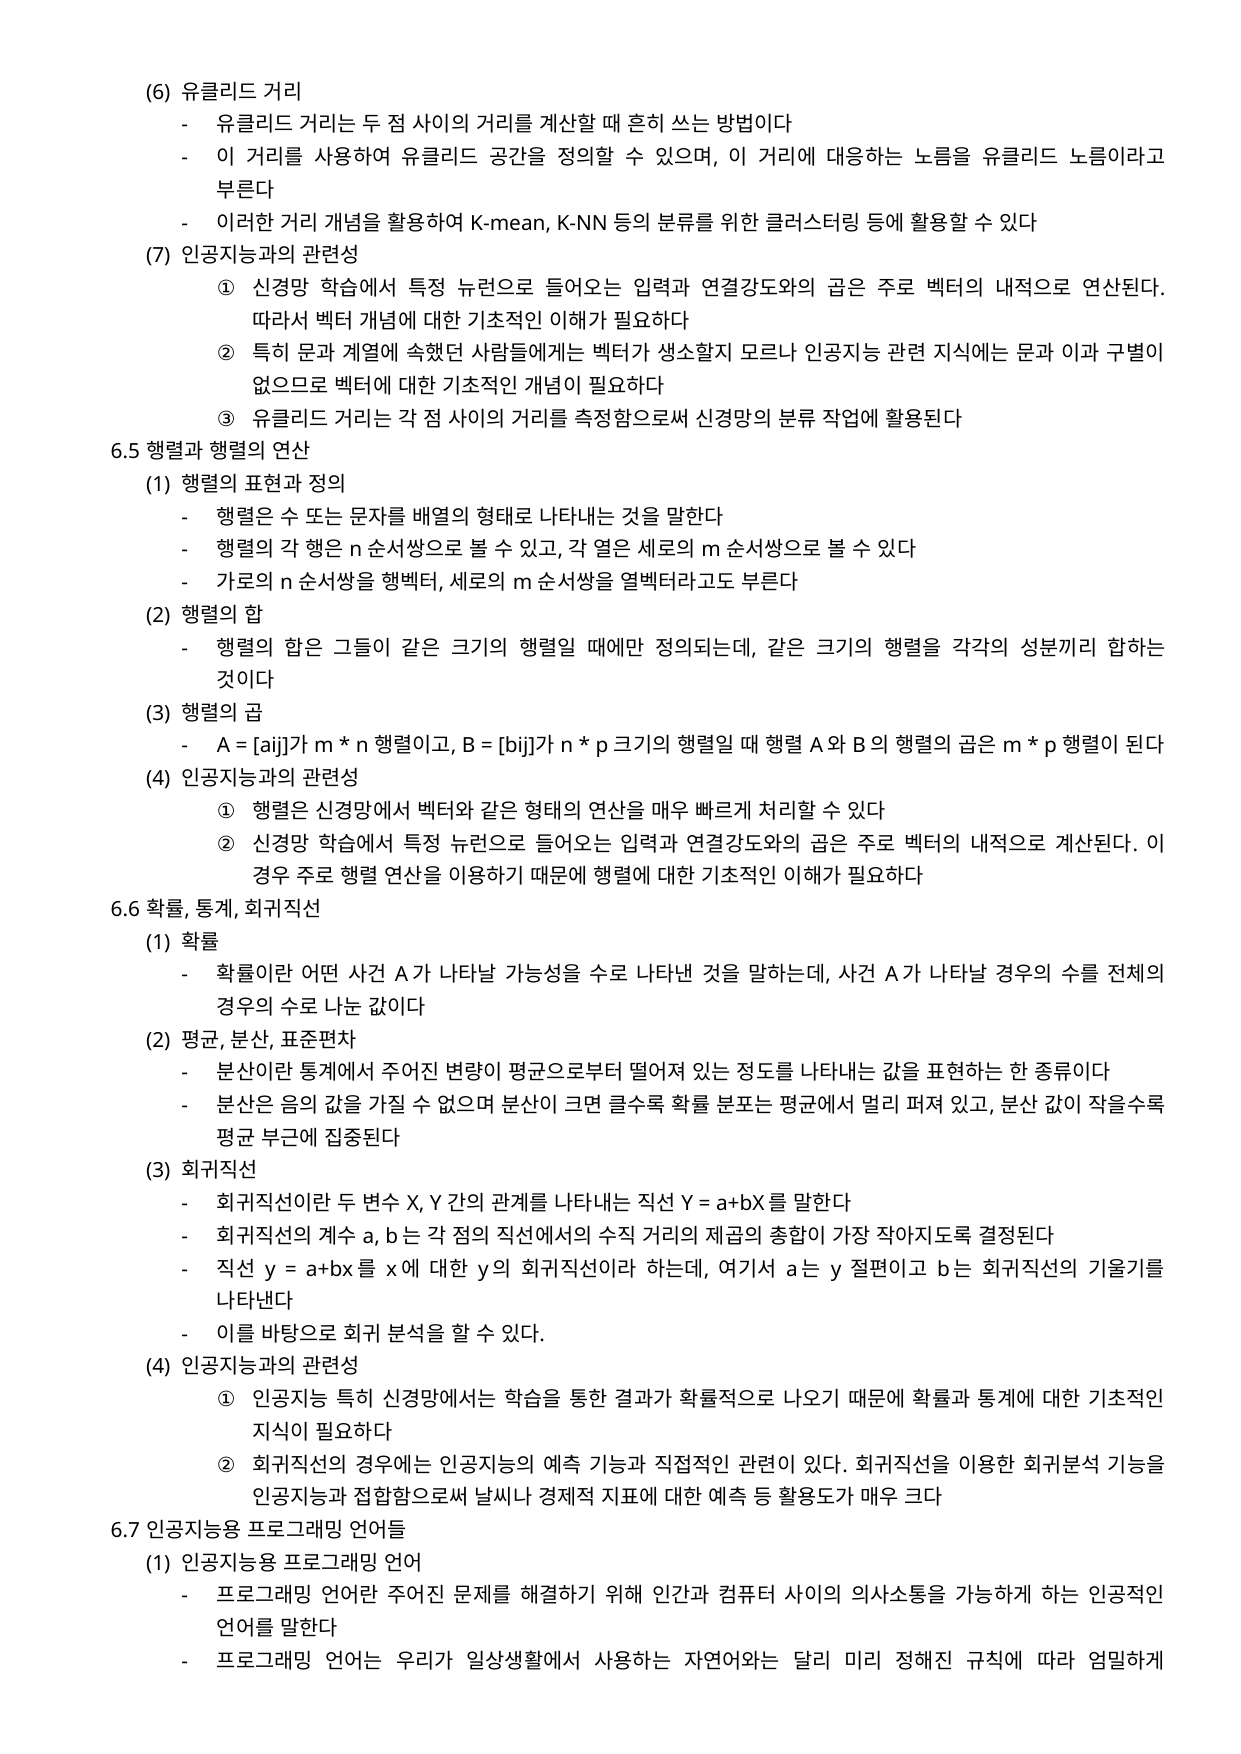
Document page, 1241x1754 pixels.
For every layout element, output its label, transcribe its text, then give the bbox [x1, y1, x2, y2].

list 행렬의 표현과 정의 [146, 467, 1165, 497]
list 이를 바탕으로 회귀 분석을 할 수 있다. [181, 1317, 1165, 1347]
list 행렬은 신경망에서 벡터와 같은 형태의 연산을 매우 빠르게 처리할 수 있다 [217, 794, 1165, 824]
list 유클리드 거리 [146, 75, 1165, 105]
list 행렬의 합 [146, 598, 1165, 628]
list 행렬은 수 또는 문자를 배열의 형태로 나타내는 것을 말한다 [181, 500, 1165, 530]
list 인공지능과의 관련성 [146, 1350, 1165, 1380]
list 가로의 n 순서쌍을 행벡터, 세로의 m 순서쌍을 열벡터라고도 부른다 [181, 565, 1165, 596]
list 행렬과 행렬의 연산 [110, 434, 1165, 465]
list 인공지능용 프로그래밍 언어들 [110, 1513, 1165, 1543]
list 인공지능과의 관련성 [146, 761, 1165, 792]
list 이 거리를 사용하여 유클리드 공간을 정의할 수 있으며, 이 거리에 대응하는 노름을 유클리드 노름이라고 부른다 [181, 140, 1165, 203]
list 확률, 통계, 회귀직선 [110, 892, 1165, 922]
list 확률이란 어떤 사건 A가 나타날 가능성을 수로 나타낸 것을 말하는데, 사건 A가 나타날 경우의 수를 전체의 경우의 수로 나눈 값이다 [181, 958, 1165, 1021]
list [181, 1644, 1165, 1674]
list 프로그래밍 언어란 주어진 문제를 해결하기 위해 인간과 컴퓨터 사이의 의사소통을 가능하게 하는 인공적인 언어를 말한다 [181, 1578, 1165, 1641]
list 회귀직선이란 두 변수 X, Y 간의 관계를 나타내는 직선 Y = a+bX를 말한다 [181, 1186, 1165, 1217]
list 직선 y = a+bx를 x에 대한 y의 회귀직선이라 하는데, 여기서 a는 y 절편이고 b는 회귀직선의 기울기를 나타낸다 [181, 1252, 1165, 1315]
list 행렬의 합은 그들이 같은 크기의 행렬일 때에만 정의되는데, 같은 크기의 행렬을 각각의 성분끼리 합하는 것이다 [181, 631, 1165, 694]
list 신경망 학습에서 특정 뉴런으로 들어오는 입력과 연결강도와의 곱은 주로 벡터의 내적으로 계산된다. 이 경우 주로 행렬 연산을 이용하기 때문에 행렬에 대한 기초적인 이해가 필요하다 [217, 827, 1165, 890]
list 인공지능용 프로그래밍 언어 [146, 1546, 1165, 1576]
list 분산이란 통계에서 주어진 변량이 평균으로부터 떨어져 있는 정도를 나타내는 값을 표현하는 한 종류이다 [181, 1056, 1165, 1086]
list 유클리드 거리는 각 점 사이의 거리를 측정함으로써 신경망의 분류 작업에 활용된다 [217, 402, 1165, 432]
list 평균, 분산, 표준편차 [146, 1023, 1165, 1053]
list 유클리드 거리는 두 점 사이의 거리를 계산할 때 흔히 쓰는 방법이다 [181, 108, 1165, 138]
list A = [aij]가 m * n 행렬이고, B = [bij]가 n * p 크기의 행렬일 때 행렬 A와 B의 행렬의 곱은 m * p 행렬이 된다 [181, 729, 1165, 759]
list 회귀직선 [146, 1154, 1165, 1184]
list 인공지능 특히 신경망에서는 학습을 통한 결과가 확률적으로 나오기 때문에 확률과 통계에 대한 기초적인 지식이 필요하다 [217, 1382, 1165, 1445]
list 특히 문과 계열에 속했던 사람들에게는 벡터가 생소할지 모르나 인공지능 관련 지식에는 문과 이과 구별이 없으므로 벡터에 대한 기초적인 개념이 필요하다 [217, 336, 1165, 399]
list 행렬의 각 행은 n 순서쌍으로 볼 수 있고, 각 열은 세로의 m 순서쌍으로 볼 수 있다 [181, 533, 1165, 563]
list 신경망 학습에서 특정 뉴런으로 들어오는 입력과 연결강도와의 곱은 주로 벡터의 내적으로 연산된다. 따라서 벡터 개념에 대한 기초적인 이해가 필요하다 [217, 271, 1165, 334]
list 회귀직선의 계수 a, b는 각 점의 직선에서의 수직 거리의 제곱의 총합이 가장 작아지도록 결정된다 [181, 1219, 1165, 1249]
list 행렬의 곱 [146, 696, 1165, 726]
list 인공지능과의 관련성 [146, 238, 1165, 269]
list 분산은 음의 값을 가질 수 없으며 분산이 크면 클수록 확률 분포는 평균에서 멀리 퍼져 있고, 분산 값이 작을수록 평균 부근에 집중된다 [181, 1088, 1165, 1151]
list 이러한 거리 개념을 활용하여 K-mean, K-NN 등의 분류를 위한 클러스터링 등에 활용할 수 있다 [181, 206, 1165, 236]
list 회귀직선의 경우에는 인공지능의 예측 기능과 직접적인 관련이 있다. 회귀직선을 이용한 회귀분석 기능을 인공지능과 접합함으로써 날씨나 경제적 지표에 대한 예측 등 활용도가 매우 크다 [217, 1448, 1165, 1511]
list 확률 [146, 925, 1165, 955]
